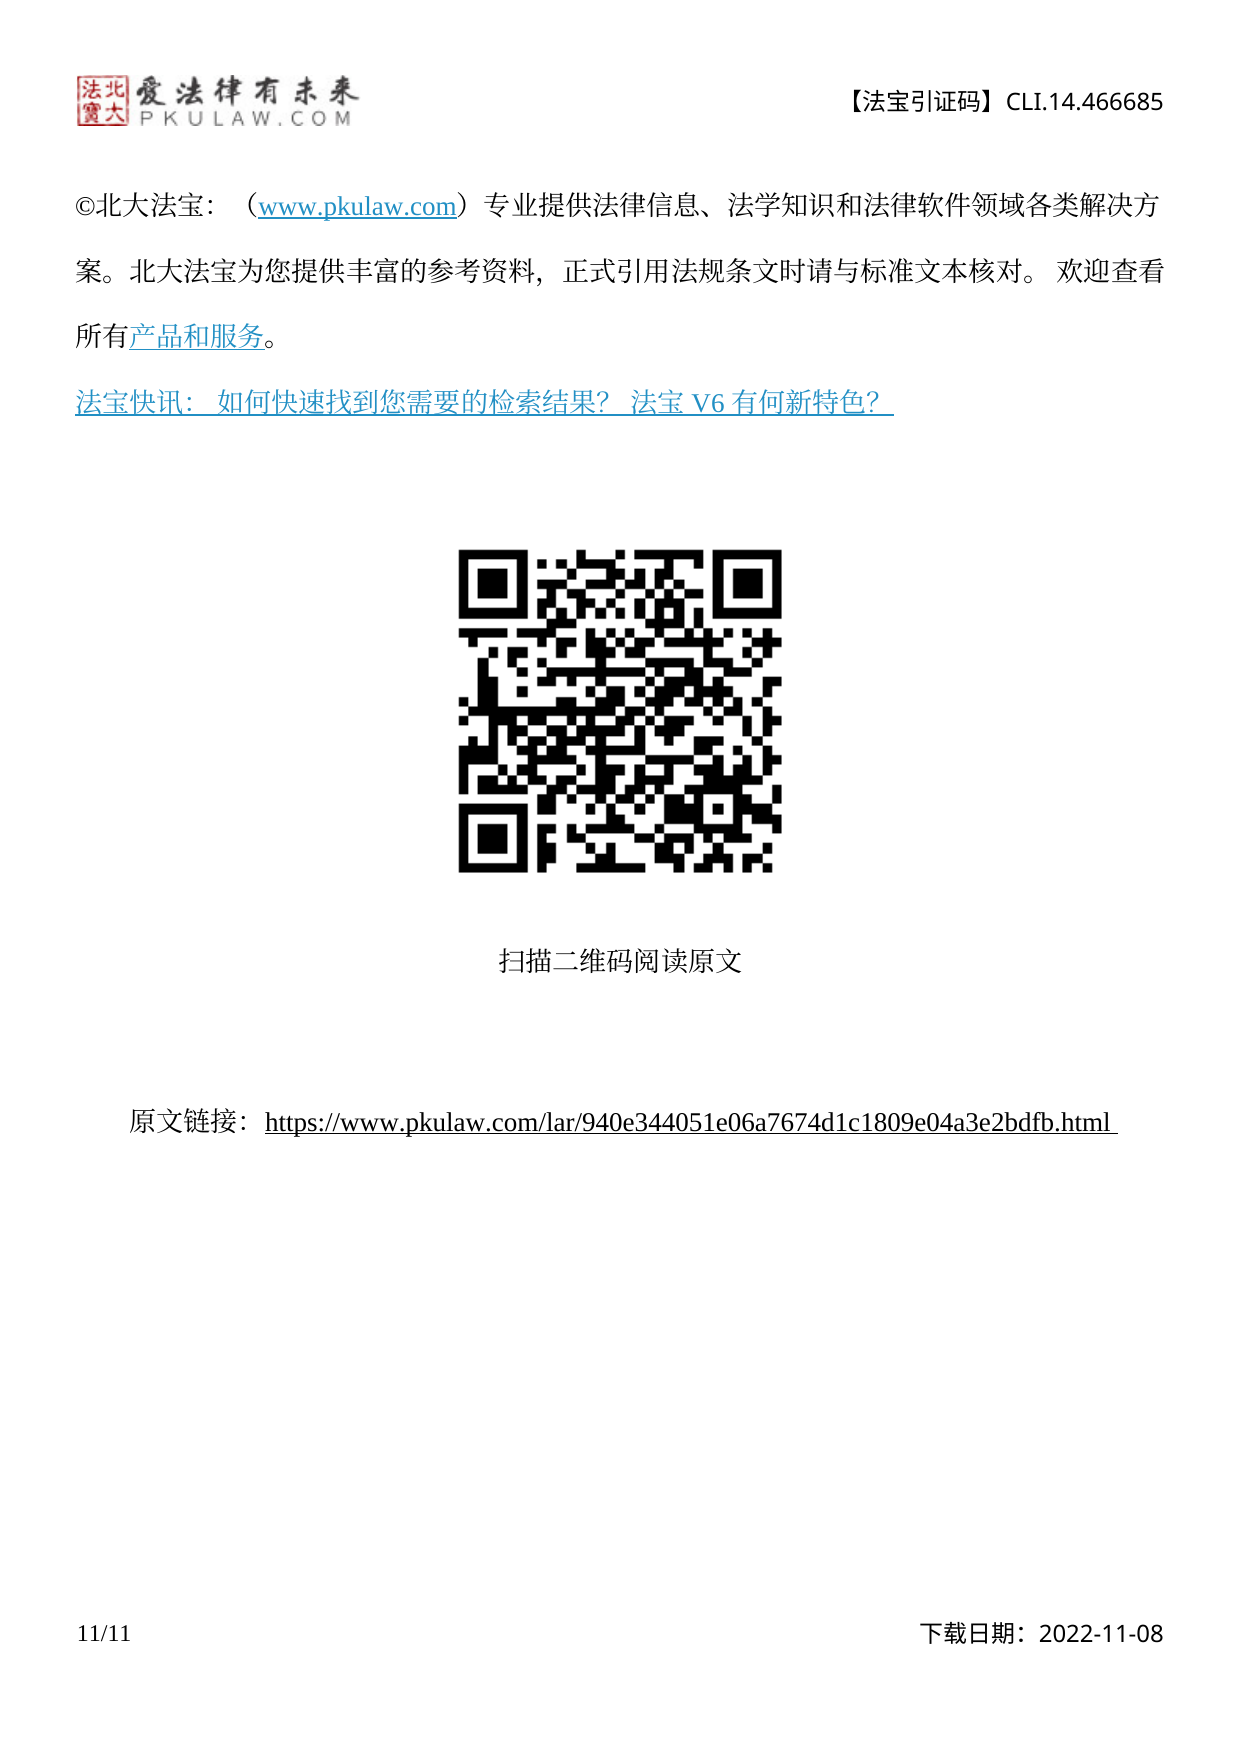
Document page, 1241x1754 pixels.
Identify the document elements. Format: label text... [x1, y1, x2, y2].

text 扫描二维码阅读原文 [169, 912, 1071, 978]
picture [76, 75, 361, 126]
text 原文链接：https://www.pkulaw.com/lar/940e344051e06a7674d1c1809e04a3e2bdfb.html [75, 1071, 1165, 1137]
text ©北大法宝：（www.pkulaw.com）专业提供法律信息、法学知识和法律软件领域各类解决方案。北大法宝为您提供丰富的参考资料，正式引用法规条文时请与标准文本核对。 欢迎查看所有产品和服务。 法宝快讯： 如何快速找到您需要的检索结果？ 法宝 V6 有何新特色？ [75, 156, 1165, 418]
picture [420, 511, 821, 912]
